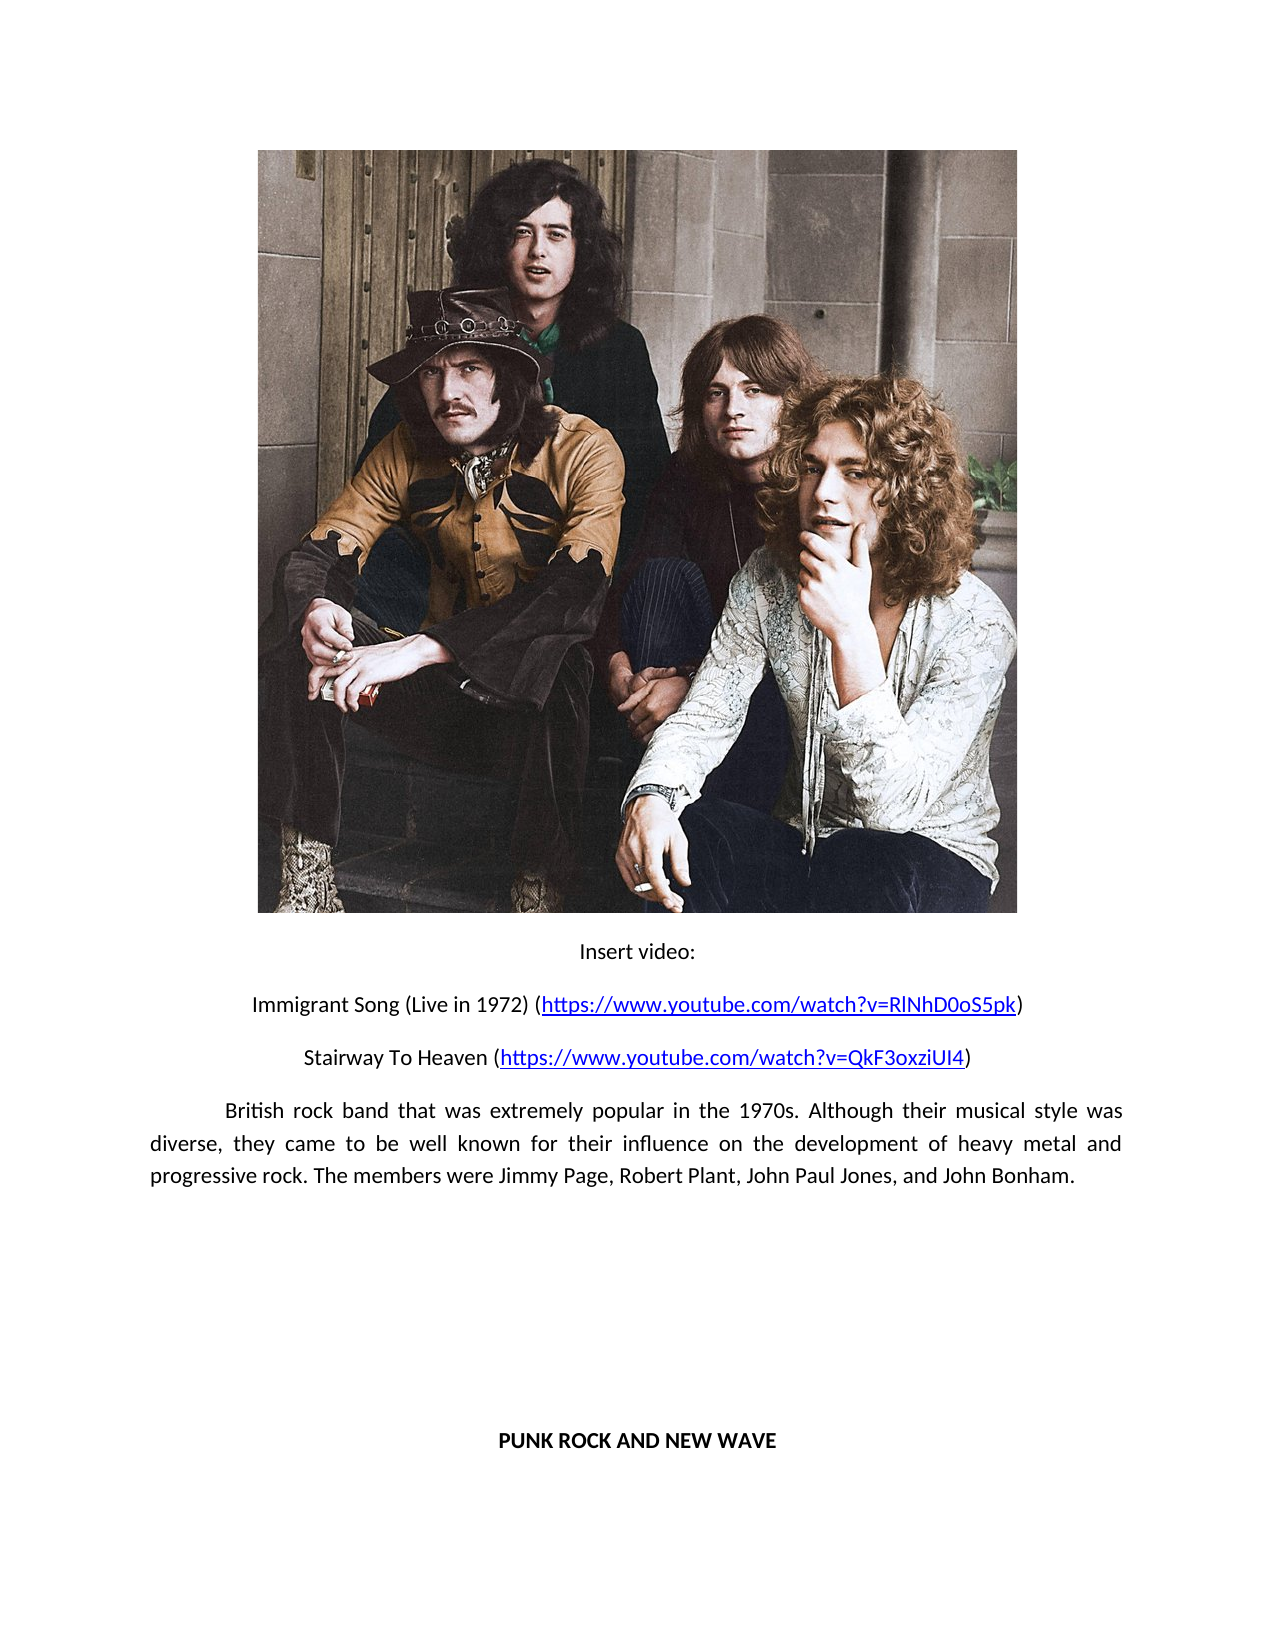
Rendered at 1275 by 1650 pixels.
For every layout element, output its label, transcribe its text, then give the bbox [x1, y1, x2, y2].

picture [257, 150, 1018, 913]
text Stairway To Heaven (https://www.youtube.com/watch?v=QkF3oxziUI4) [150, 1043, 1125, 1071]
text Immigrant Song (Live in 1972) (https://www.youtube.com/watch?v=RlNhD0oS5pk) [150, 990, 1125, 1018]
text PUNK ROCK AND NEW WAVE [150, 1426, 1125, 1454]
text British rock band that was extremely popular in the 1970s. Although their musical style was diverse, they came to be well known for their influence on the development of heavy metal and progressive rock. The members were Jimmy Page, Robert Plant, John Paul Jones, and John Bonham. [150, 1096, 1125, 1189]
text Insert video: [150, 937, 1125, 965]
